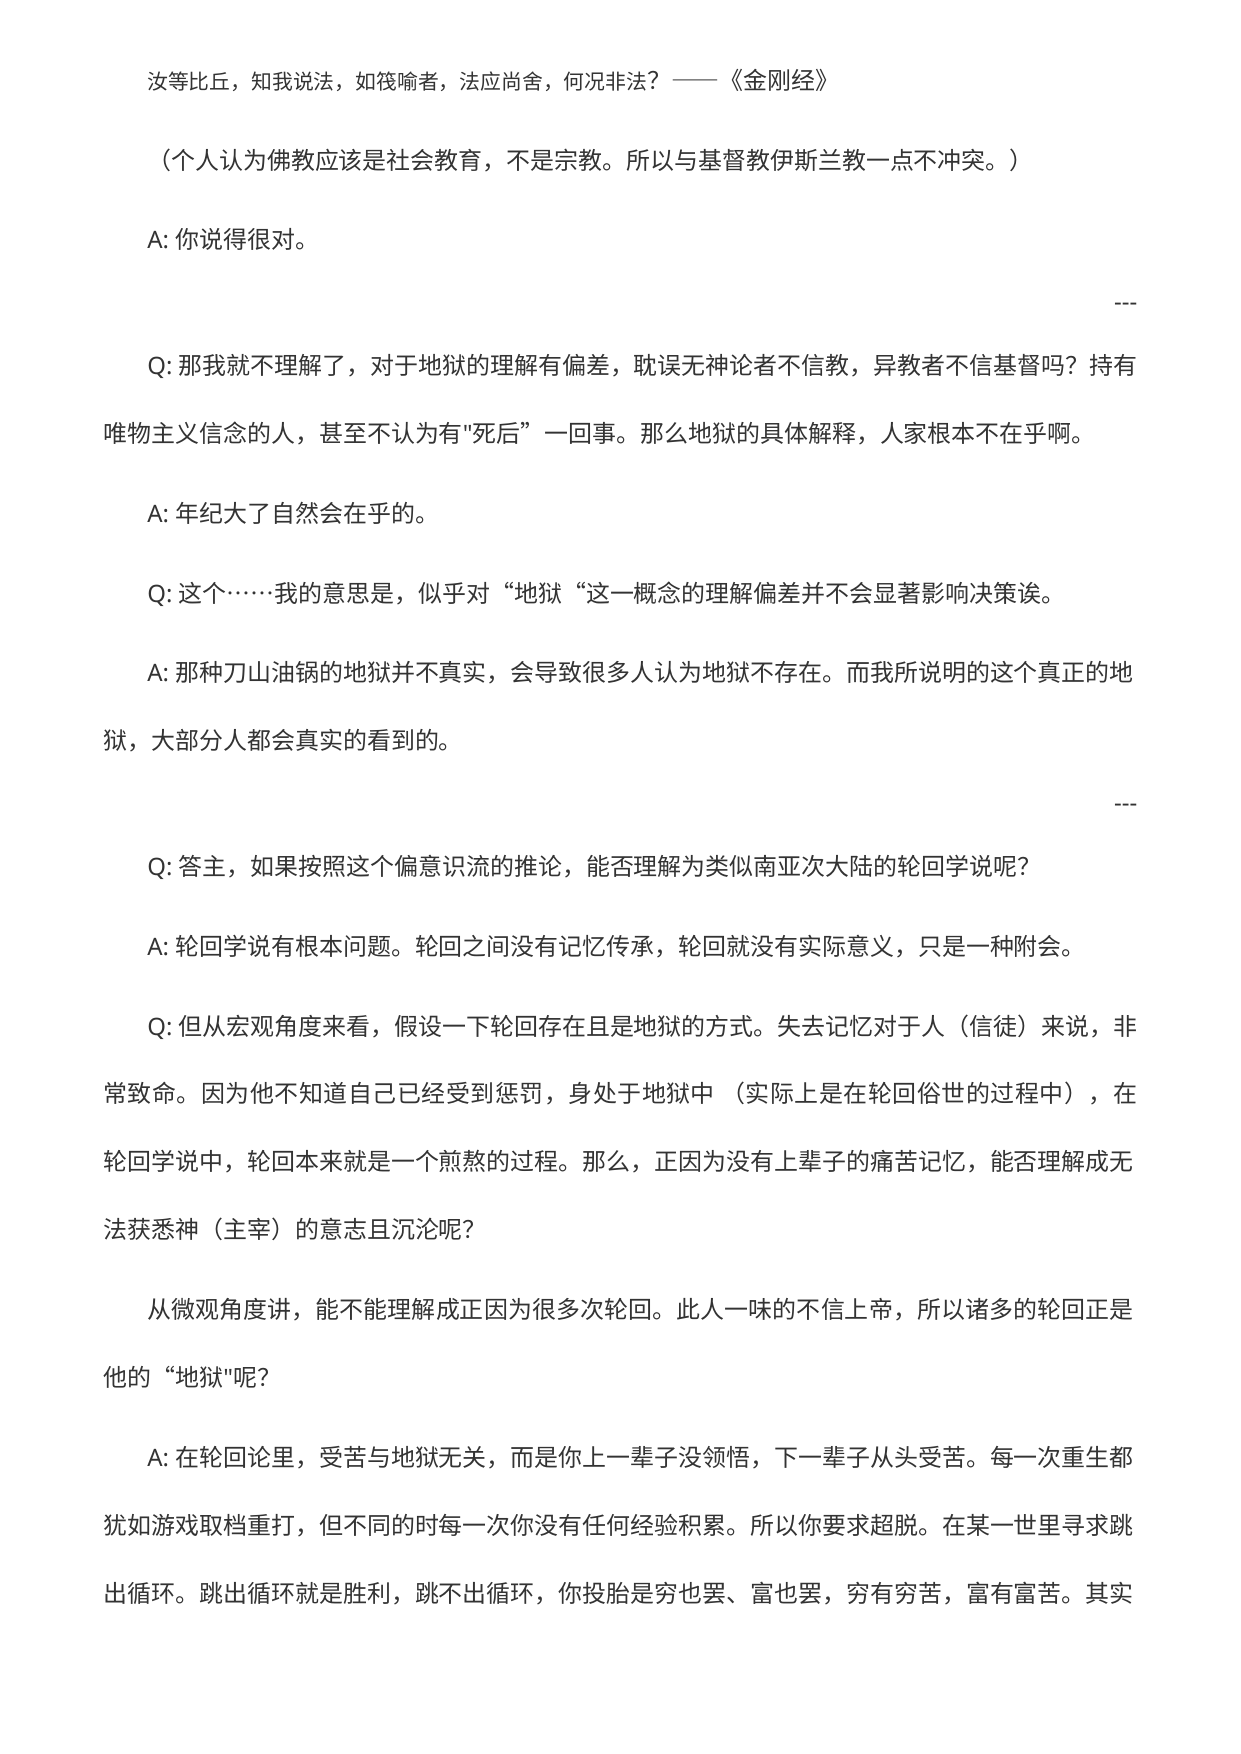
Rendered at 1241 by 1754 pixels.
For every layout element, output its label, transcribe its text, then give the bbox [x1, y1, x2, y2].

text A: 你说得很对。 [103, 204, 1137, 272]
text Q: 但从宏观角度来看，假设一下轮回存在且是地狱的方式。失去记忆对于人（信徒）来说，非常致命。因为他不知道自己已经受到惩罚，身处于地狱中 （实际上是在轮回俗世的过程中），在轮回学说中，轮回本来就是一个煎熬的过程。那么，正因为没有上辈子的痛苦记忆，能否理解成无法获悉神（主宰）的意志且沉沦呢？ [103, 991, 1137, 1262]
text Q: 那我就不理解了，对于地狱的理解有偏差，耽误无神论者不信教，异教者不信基督吗？持有唯物主义信念的人，甚至不认为有"死后”一回事。那么地狱的具体解释，人家根本不在乎啊。 [103, 330, 1137, 466]
text --- [103, 785, 1137, 819]
text Q: 这个……我的意思是，似乎对“地狱“这一概念的理解偏差并不会显著影响决策诶。 [103, 558, 1137, 626]
text 汝等比丘，知我说法，如筏喻者，法应尚舍，何况非法？——《金刚经》 [103, 45, 1137, 113]
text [103, 1422, 1137, 1626]
text Q: 答主，如果按照这个偏意识流的推论，能否理解为类似南亚次大陆的轮回学说呢？ [103, 831, 1137, 899]
text 从微观角度讲，能不能理解成正因为很多次轮回。此人一味的不信上帝，所以诸多的轮回正是他的“地狱"呢？ [103, 1274, 1137, 1410]
text A: 轮回学说有根本问题。轮回之间没有记忆传承，轮回就没有实际意义，只是一种附会。 [103, 911, 1137, 979]
text --- [103, 284, 1137, 318]
text A: 那种刀山油锅的地狱并不真实，会导致很多人认为地狱不存在。而我所说明的这个真正的地狱，大部分人都会真实的看到的。 [103, 637, 1137, 773]
text A: 年纪大了自然会在乎的。 [103, 478, 1137, 546]
text （个人认为佛教应该是社会教育，不是宗教。所以与基督教伊斯兰教一点不冲突。） [103, 125, 1137, 193]
